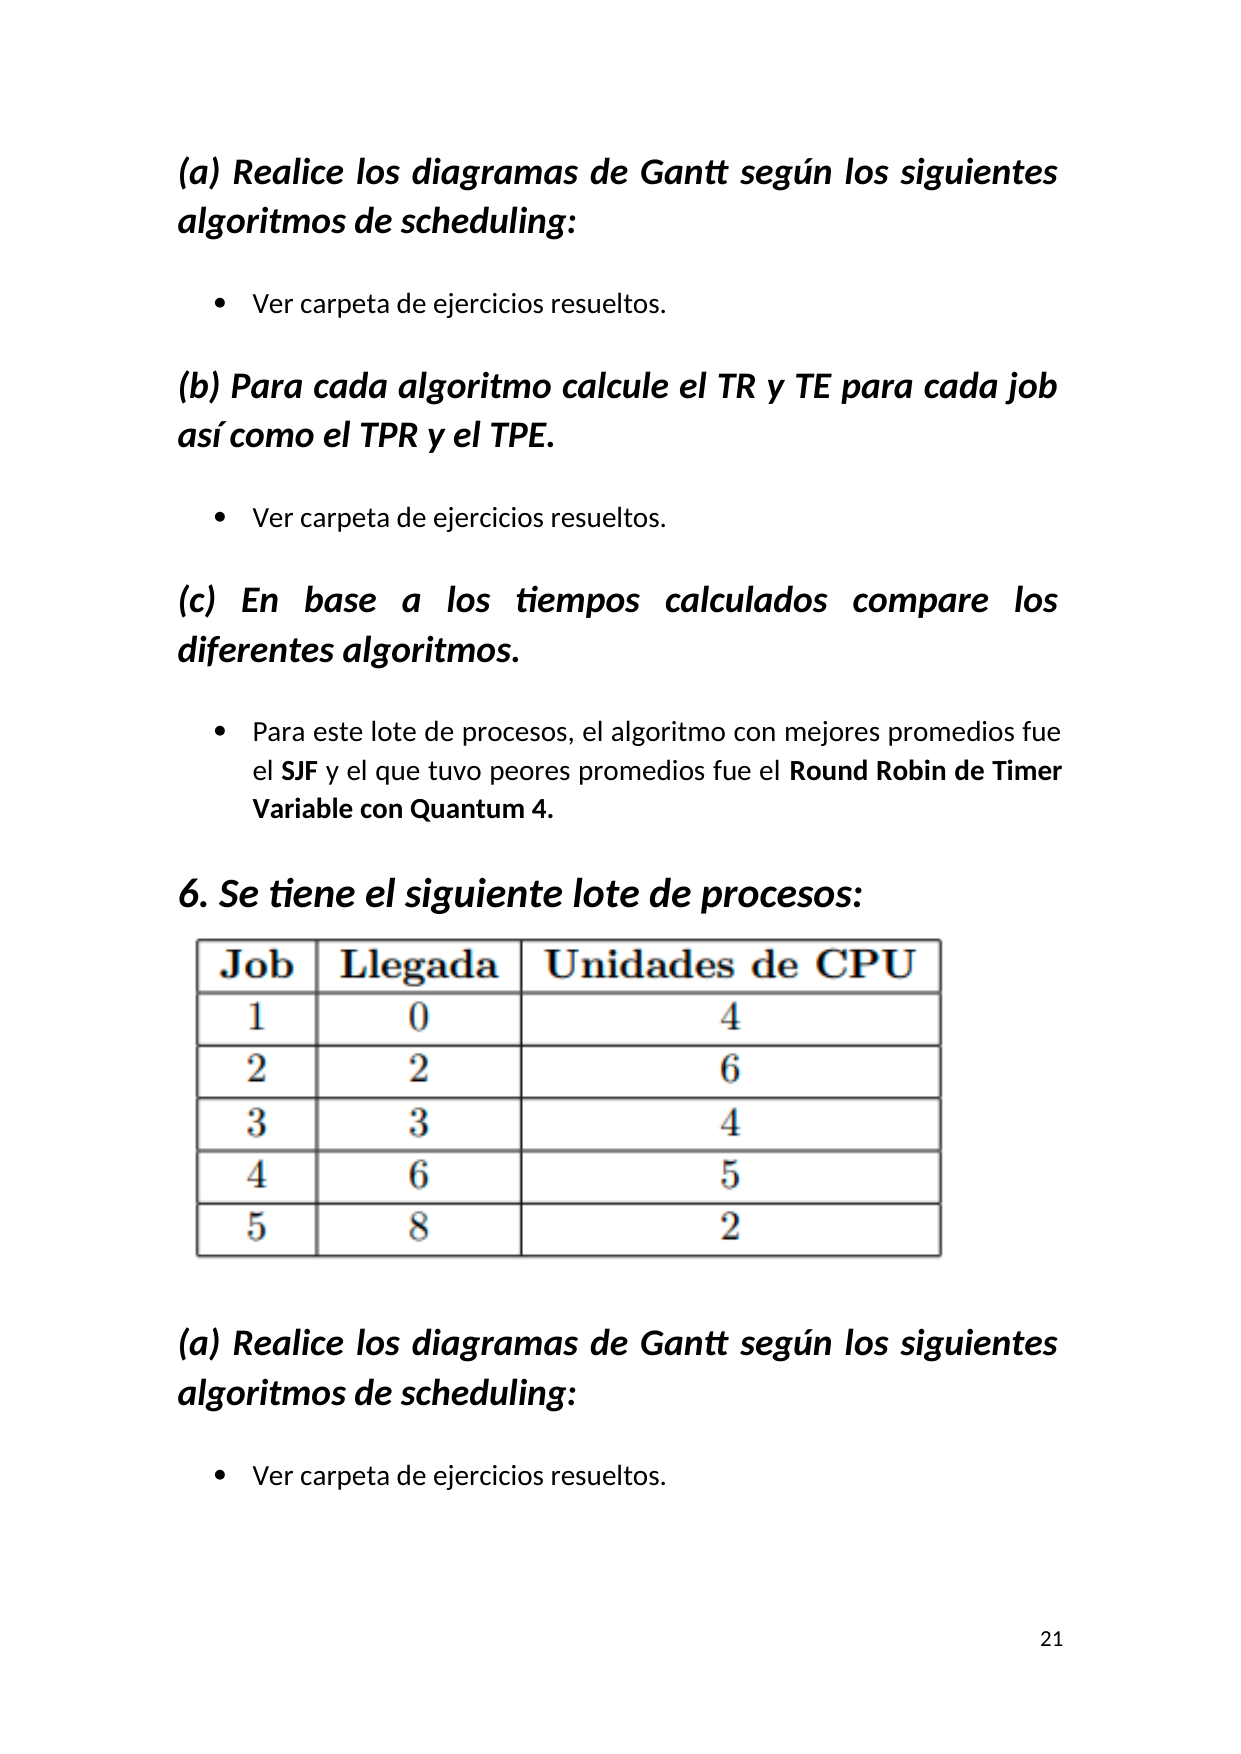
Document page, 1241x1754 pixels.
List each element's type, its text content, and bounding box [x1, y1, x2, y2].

subtitle (b) Para cada algoritmo calcule el TR y TE para cada job así como el TPR y el TPE. [177, 362, 1063, 457]
list Para este lote de procesos, el algoritmo con mejores promedios fue el SJF y el que tuvo peores promedios fue el Round Robin de Timer Variable con Quantum 4. [215, 713, 1063, 826]
subtitle (c) En base a los tiempos calculados compare los diferentes algoritmos. [177, 576, 1063, 671]
subtitle (a) Realice los diagramas de Gantt según los siguientes algoritmos de scheduling: [177, 1319, 1063, 1415]
picture [177, 922, 962, 1279]
list Ver carpeta de ejercicios resueltos. [215, 1457, 1063, 1492]
list Ver carpeta de ejercicios resueltos. [215, 499, 1063, 535]
subtitle (a) Realice los diagramas de Gantt según los siguientes algoritmos de scheduling: [177, 148, 1063, 243]
subtitle 6. Se tiene el siguiente lote de procesos: [177, 867, 1063, 918]
list Ver carpeta de ejercicios resueltos. [215, 285, 1063, 321]
